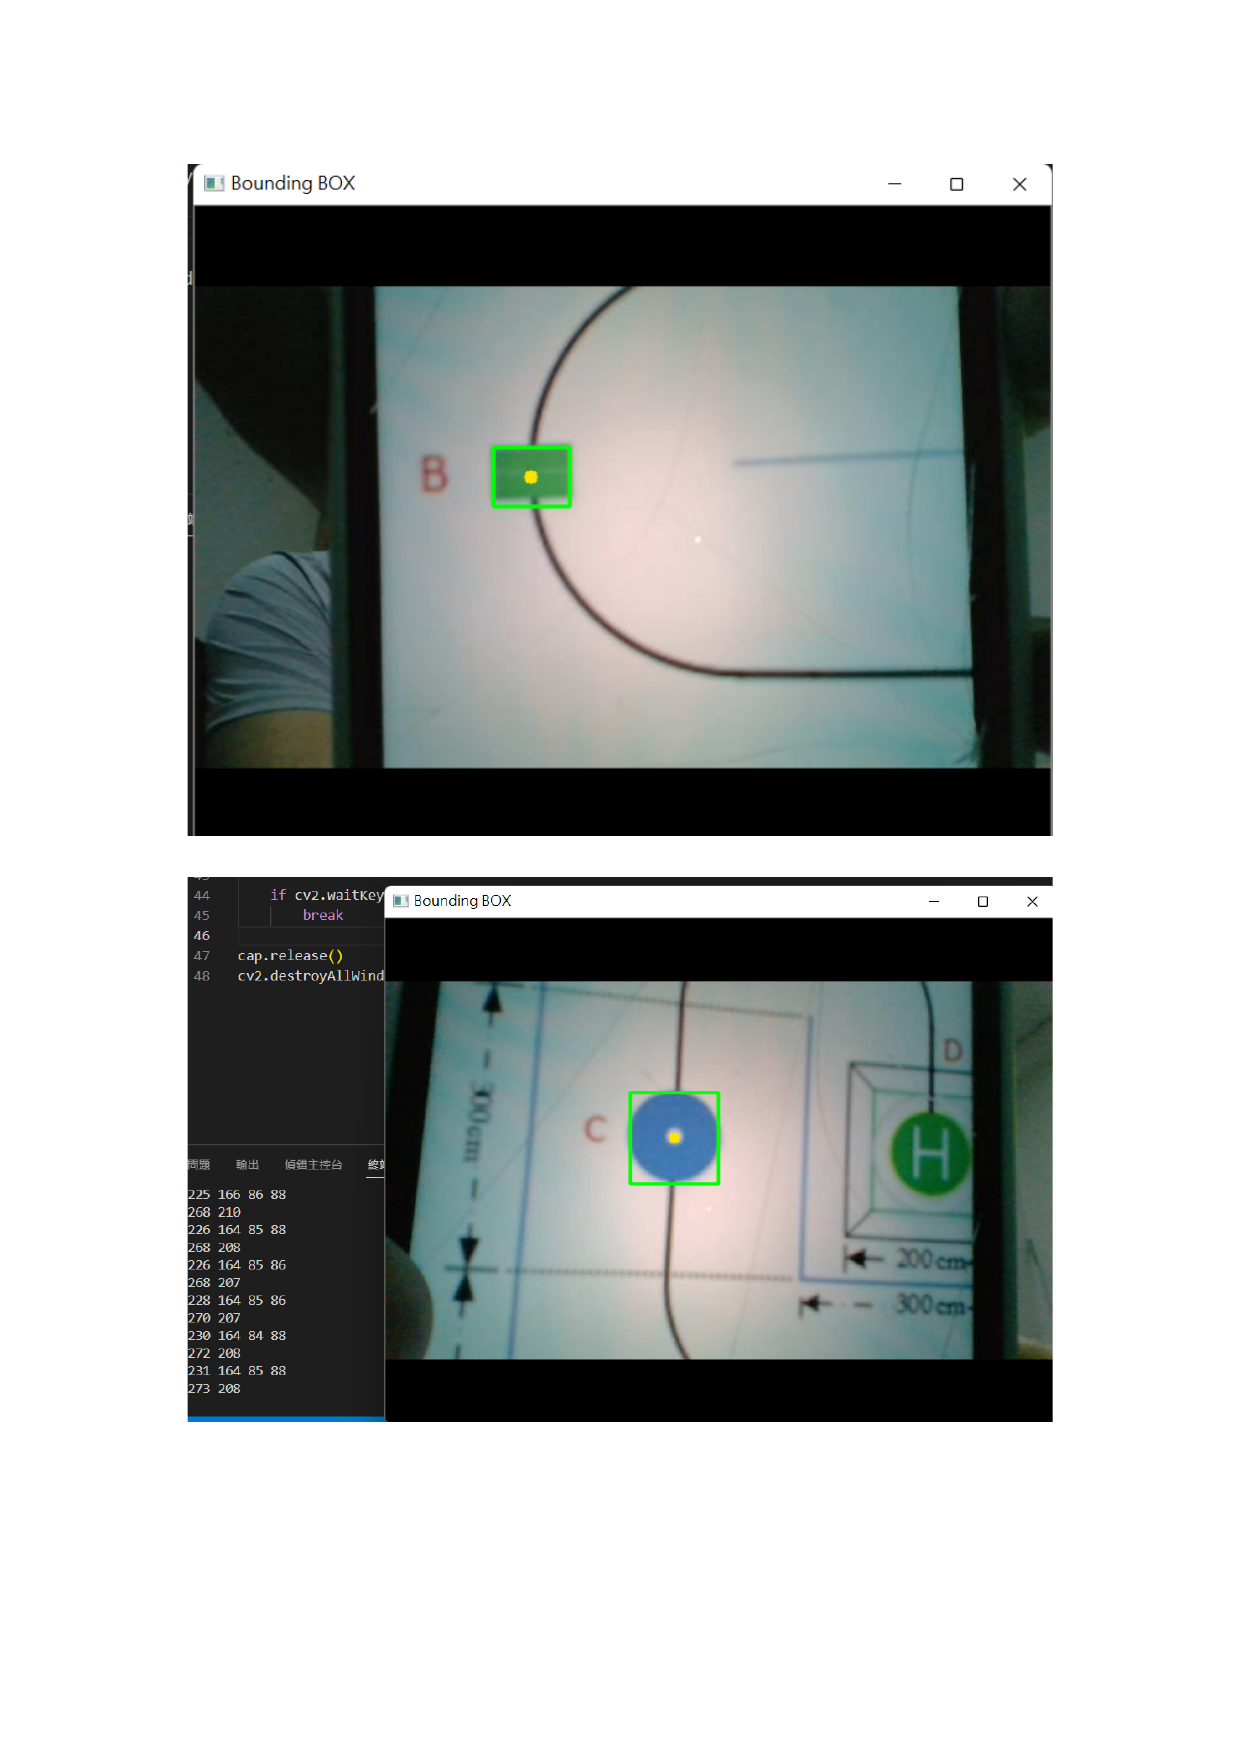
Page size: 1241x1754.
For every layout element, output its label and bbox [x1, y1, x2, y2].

picture [187, 877, 1053, 1422]
picture [187, 164, 1053, 836]
